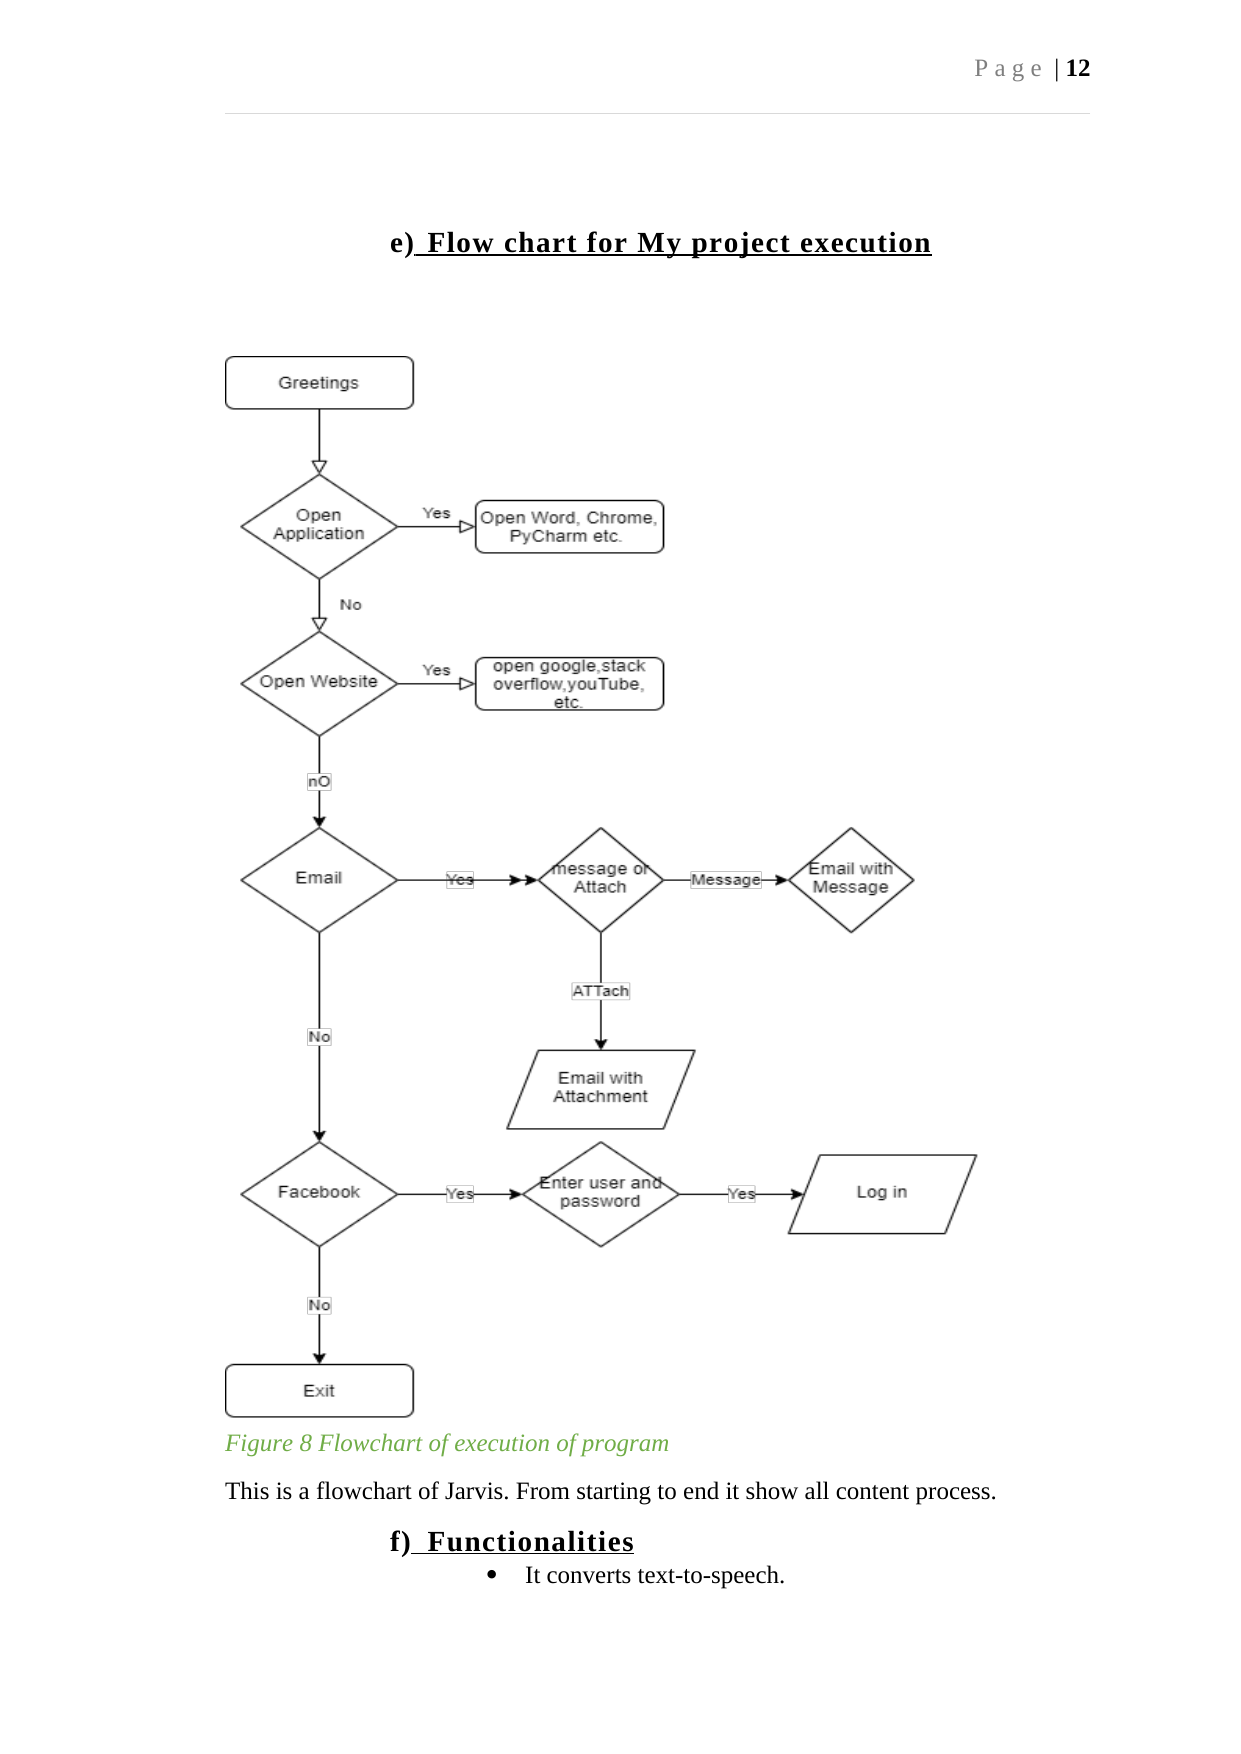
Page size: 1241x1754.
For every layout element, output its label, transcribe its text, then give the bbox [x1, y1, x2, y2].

subtitle Functionalities [390, 1524, 1090, 1557]
subtitle Flow chart for My project execution [390, 225, 1090, 258]
picture [225, 356, 979, 1419]
list It converts text-to-speech. [487, 1560, 1090, 1588]
